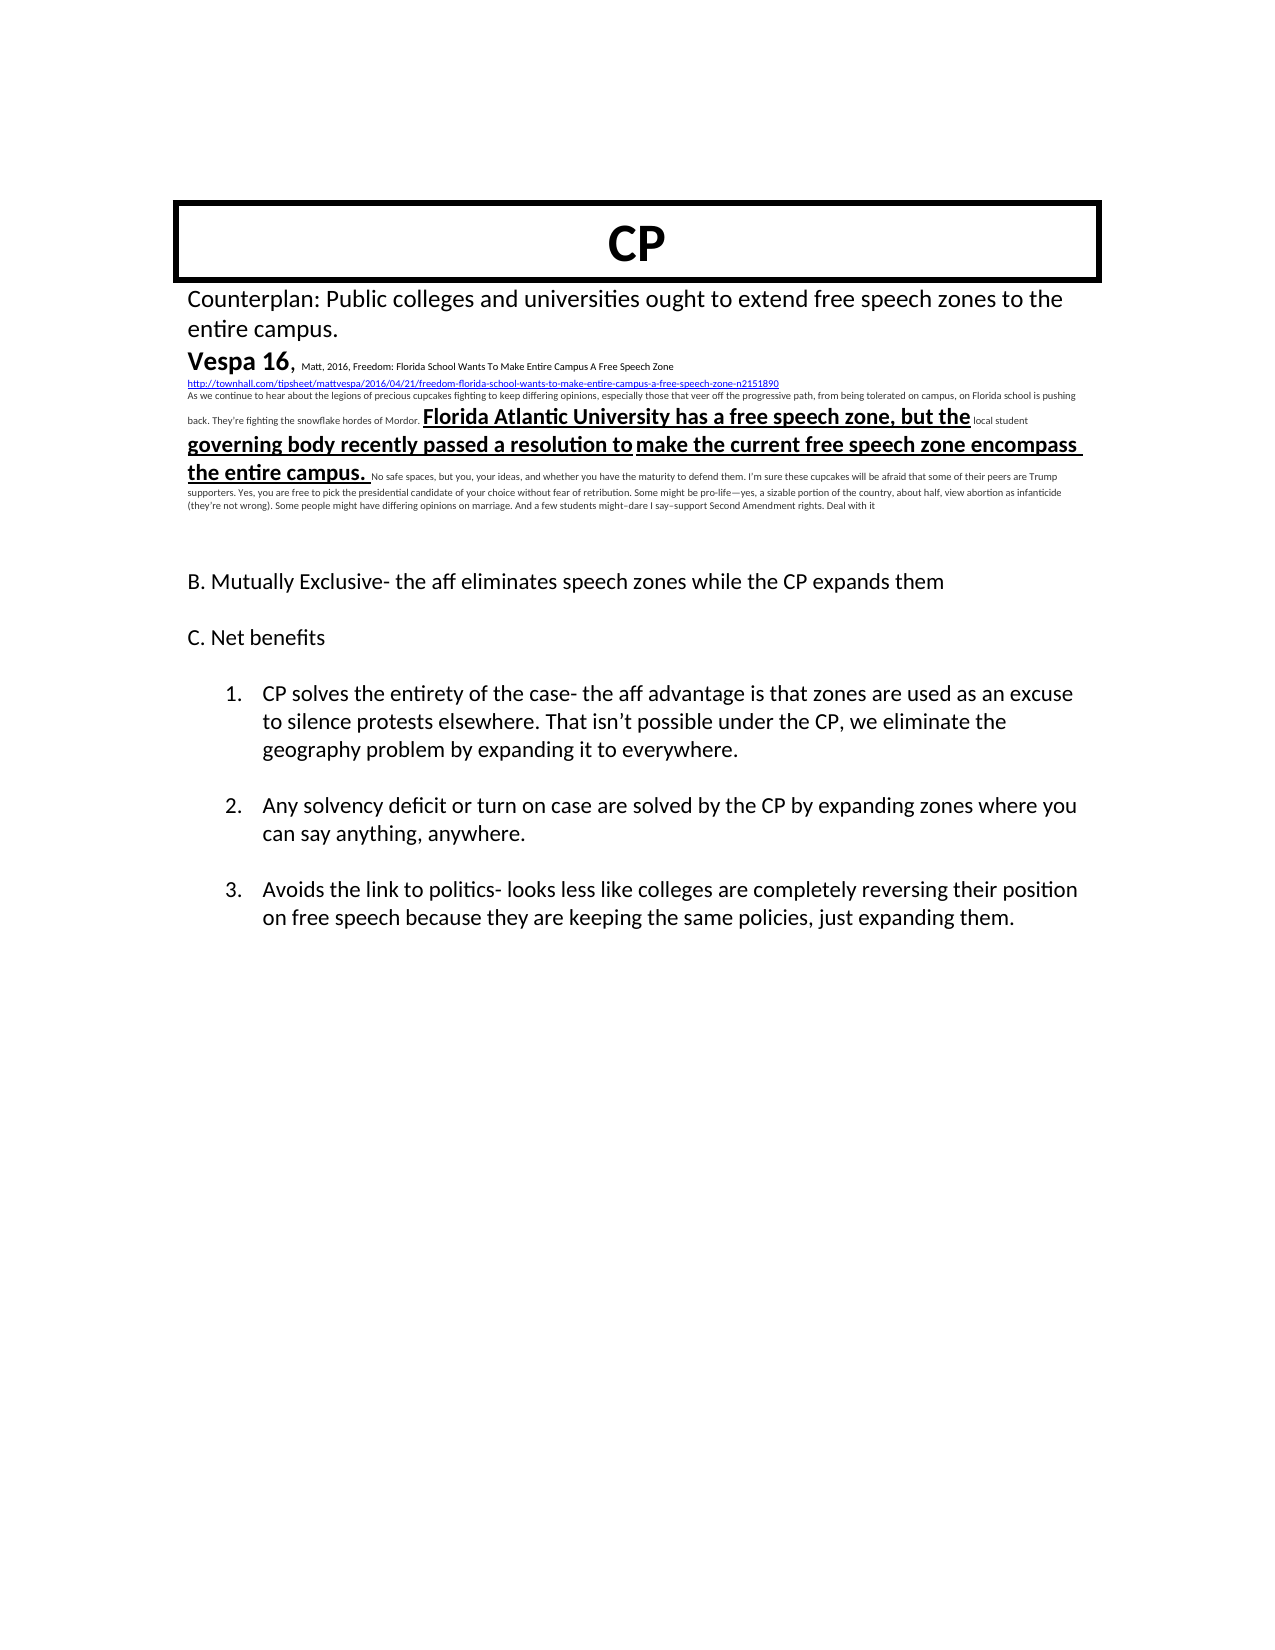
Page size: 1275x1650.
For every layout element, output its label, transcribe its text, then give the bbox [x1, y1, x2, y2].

text As we continue to hear about the legions of precious cupcakes fighting to keep differing opinions, especially those that veer off the progressive path, from being tolerated on campus, on Florida school is pushing back. They’re fighting the snowflake hordes of Mordor. Florida Atlantic University has a free speech zone, but the local student governing body recently passed a resolution to make the current free speech zone encompass the entire campus. No safe spaces, but you, your ideas, and whether you have the maturity to defend them. I’m sure these cupcakes will be afraid that some of their peers are Trump supporters. Yes, you are free to pick the presidential candidate of your choice without fear of retribution. Some might be pro-life—yes, a sizable portion of the country, about half, view abortion as infanticide (they’re not wrong). Some people might have differing opinions on marriage. And a few students might–dare I say–support Second Amendment rights. Deal with it [187, 389, 1087, 512]
list Any solvency deficit or turn on case are solved by the CP by expanding zones where you can say anything, anywhere. [225, 791, 1087, 847]
text C. Net benefits [187, 623, 1087, 651]
text Vespa 16, Matt, 2016, Freedom: Florida School Wants To Make Entire Campus A Free Speech Zone [187, 344, 1087, 377]
list Avoids the link to politics- looks less like colleges are completely reversing their position on free speech because they are keeping the same policies, just expanding them. [225, 876, 1087, 932]
text Counterplan: Public colleges and universities ought to extend free speech zones to the entire campus. [187, 283, 1087, 344]
list CP solves the entirety of the case- the aff advantage is that zones are used as an excuse to silence protests elsewhere. That isn’t possible under the CP, we eliminate the geography problem by expanding it to everywhere. [225, 679, 1087, 763]
text B. Mutually Exclusive- the aff eliminates speech zones while the CP expands them [187, 567, 1087, 595]
subtitle CP [179, 206, 1096, 277]
